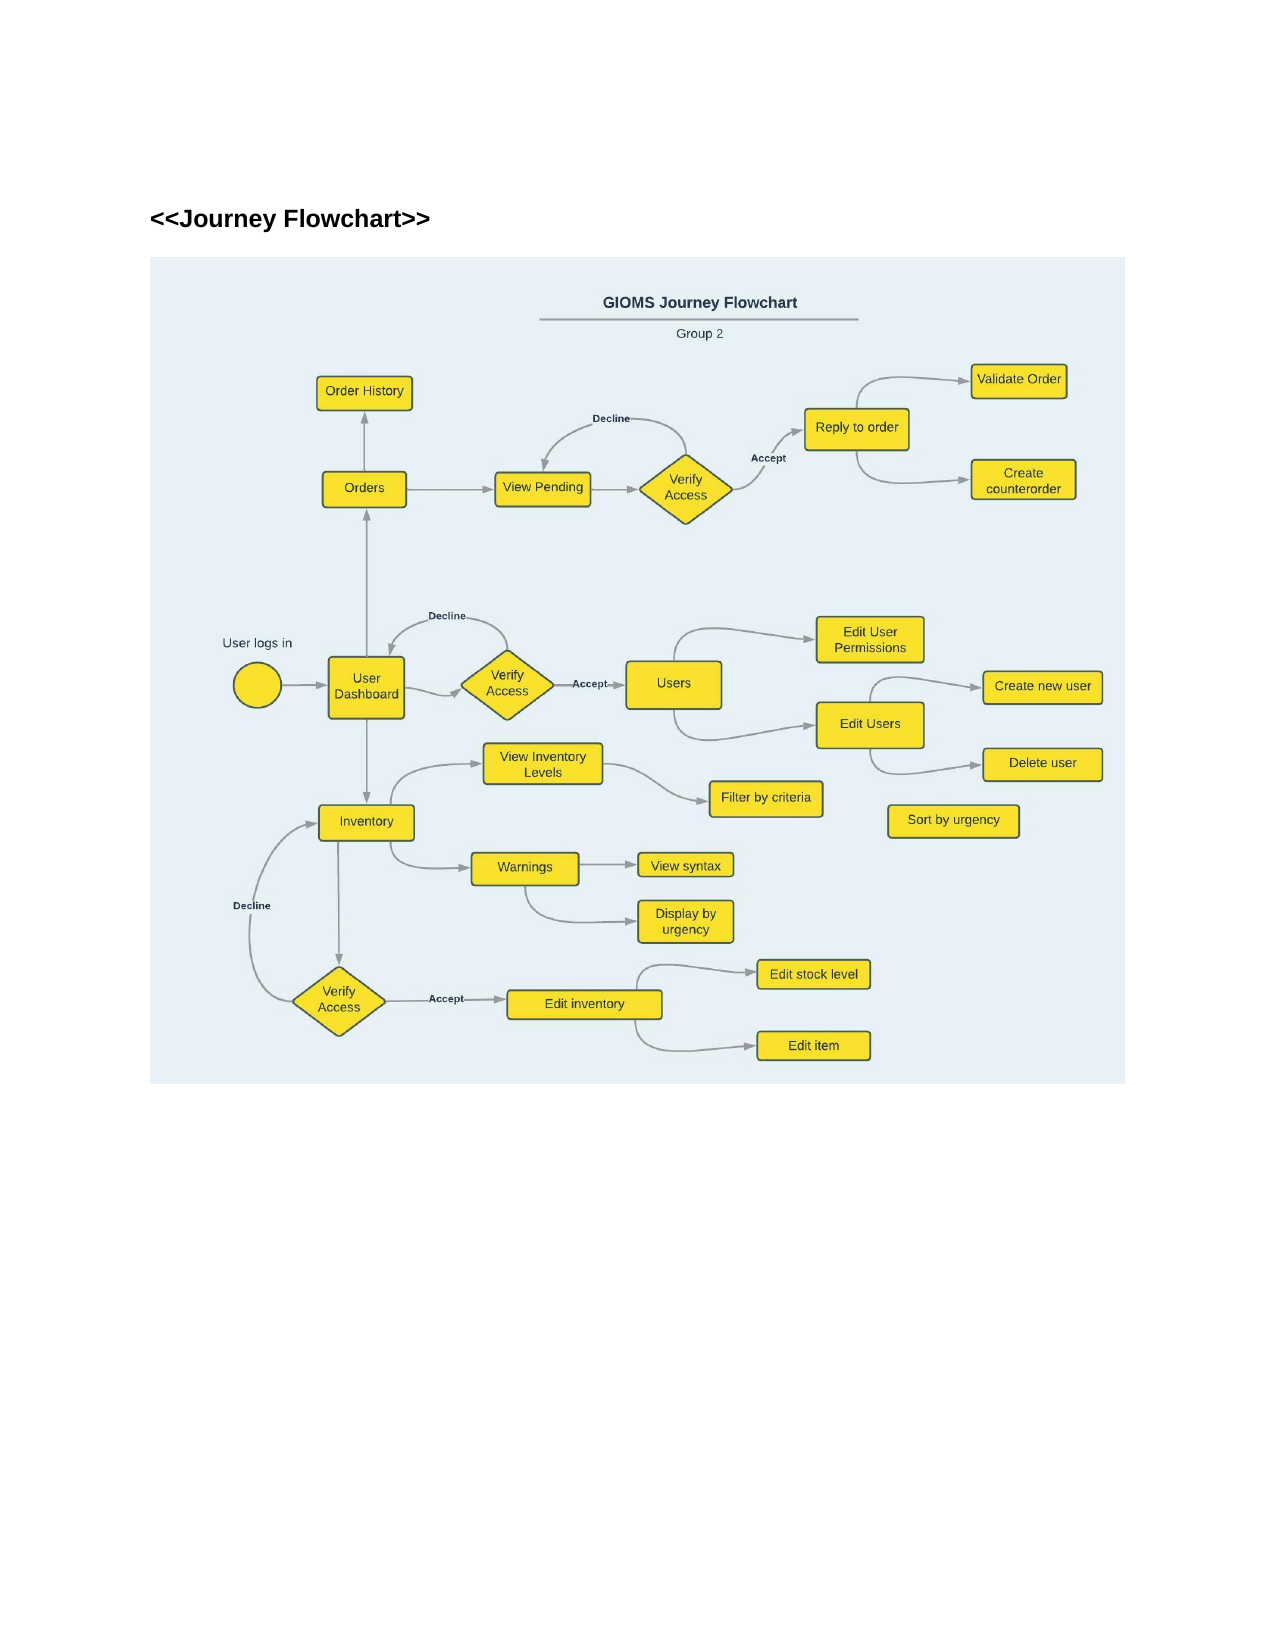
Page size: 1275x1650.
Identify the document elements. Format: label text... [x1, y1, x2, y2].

picture [150, 257, 1125, 1084]
text <<Journey Flowchart>> [150, 204, 1125, 232]
